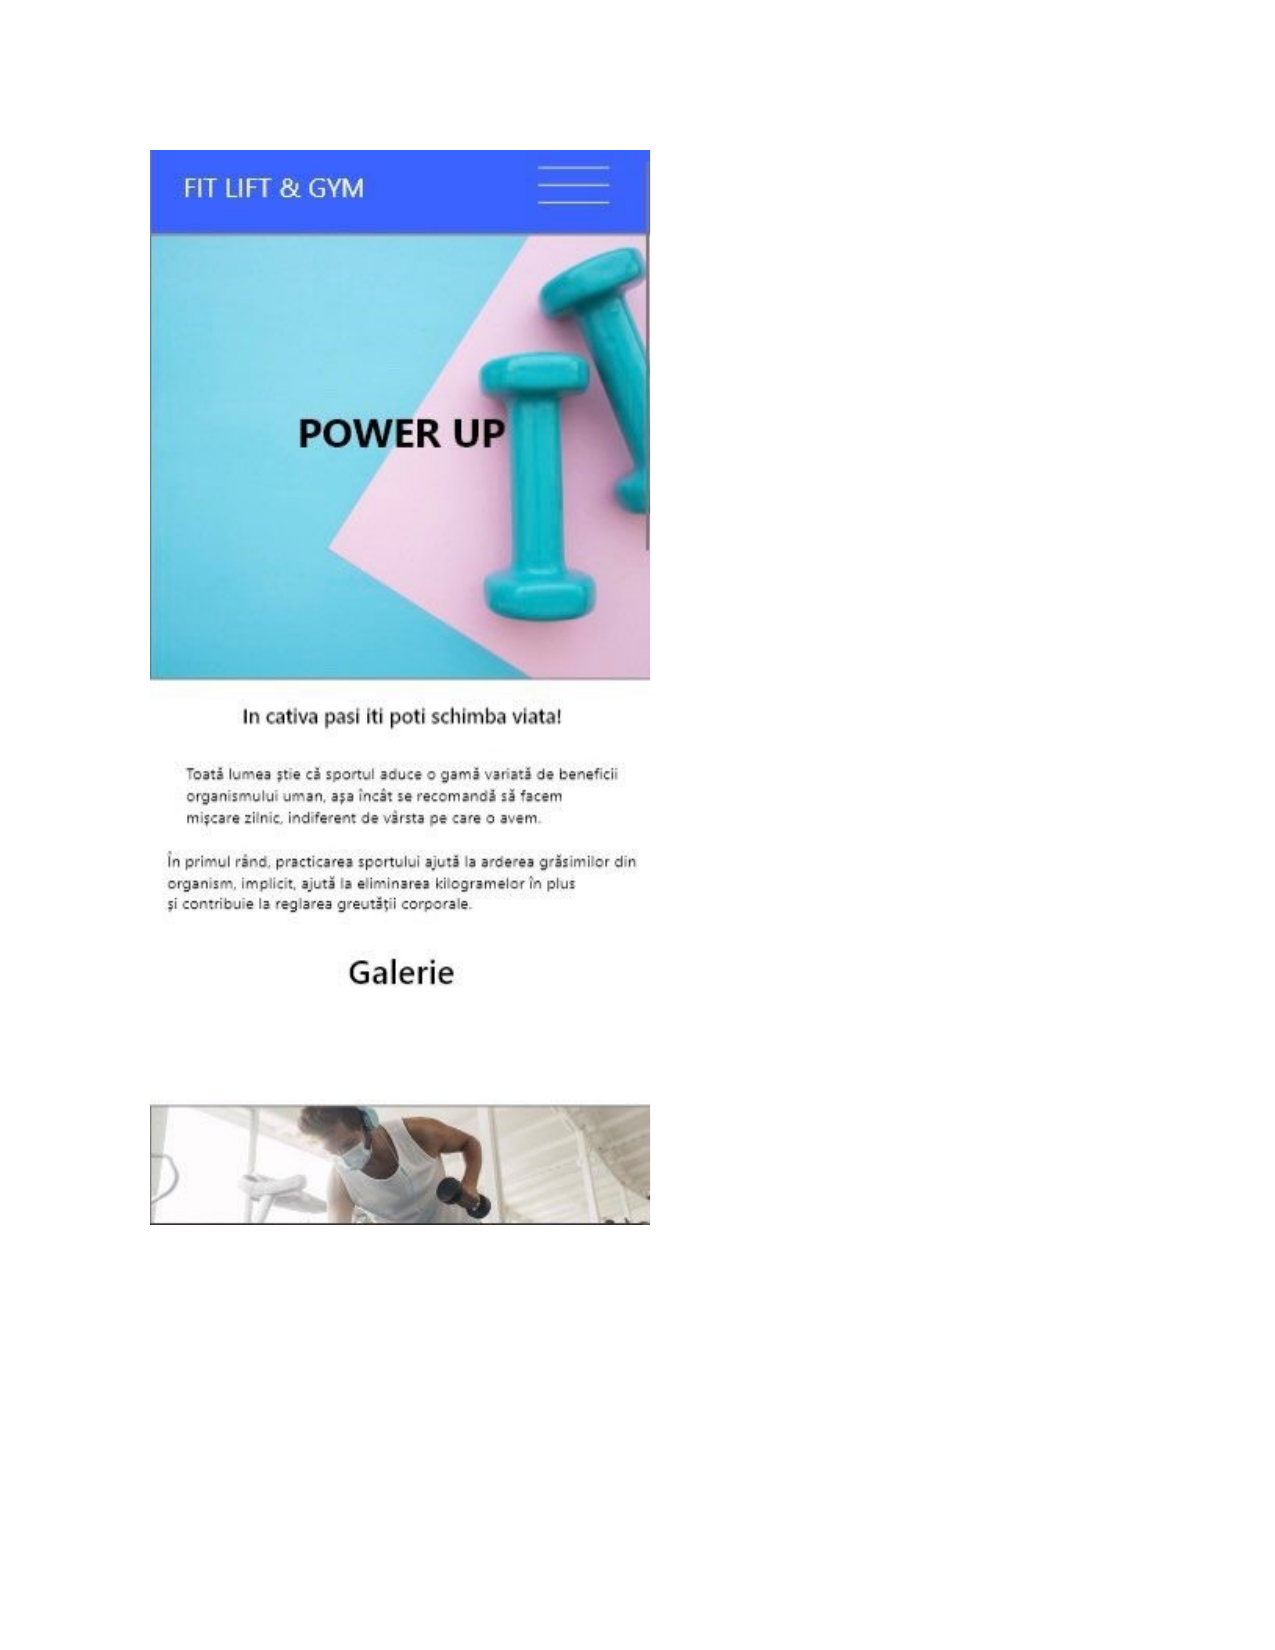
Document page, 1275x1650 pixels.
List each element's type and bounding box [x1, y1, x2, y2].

picture [150, 150, 650, 1225]
